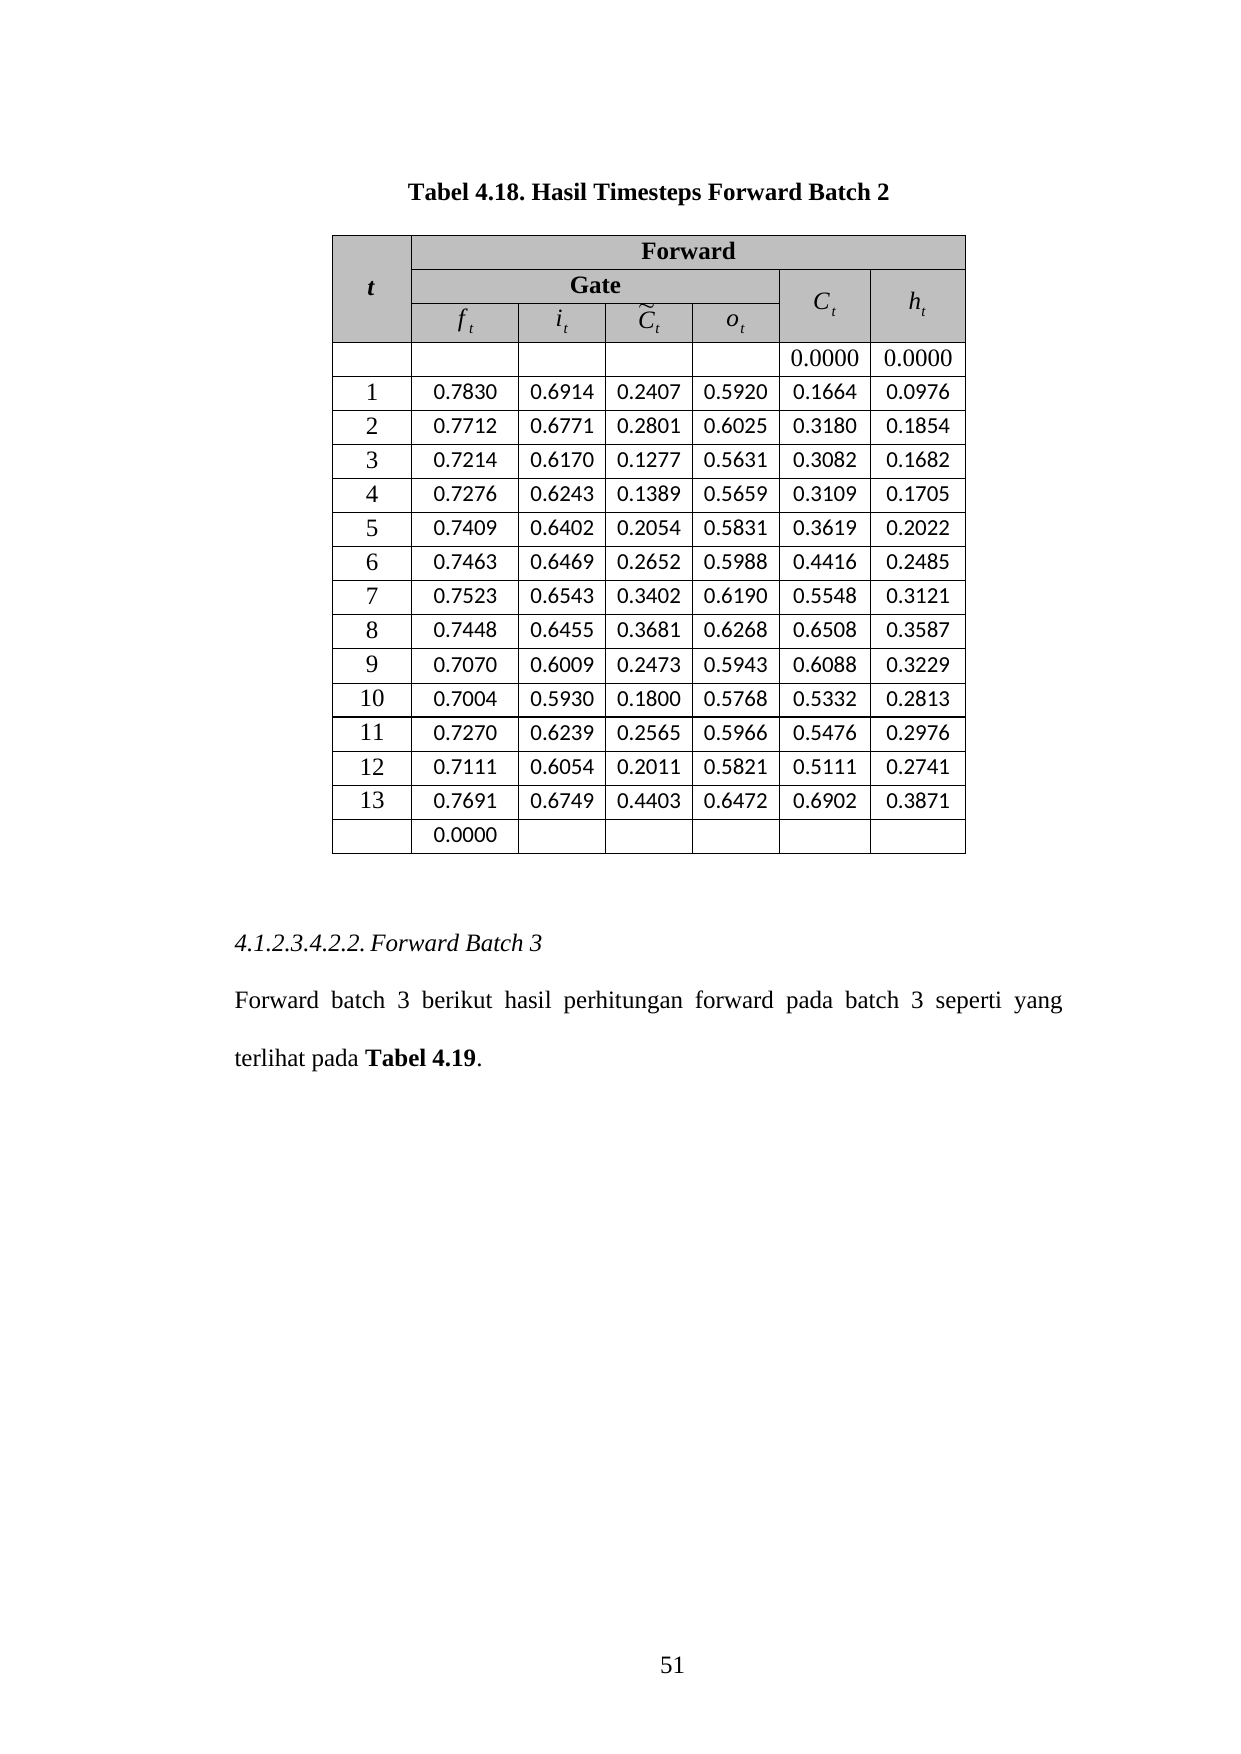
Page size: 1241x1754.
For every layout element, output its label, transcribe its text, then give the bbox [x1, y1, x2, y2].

table_cell 0.2054 [606, 513, 692, 546]
table_cell [333, 343, 411, 376]
table_cell 4 [333, 479, 411, 512]
table_cell 0.6190 [693, 581, 779, 614]
table_cell 0.2741 [871, 752, 965, 784]
table_cell 0.3180 [780, 411, 870, 444]
table_cell 0.6902 [780, 786, 870, 819]
table_cell 0.6088 [780, 649, 870, 682]
table_cell 0.6054 [519, 752, 605, 784]
table_cell 0.4403 [606, 786, 692, 819]
table_cell 0.3619 [780, 513, 870, 546]
table_cell [693, 820, 779, 853]
table_cell 0.3082 [780, 445, 870, 478]
table_cell 0.2407 [606, 377, 692, 410]
table_cell [780, 270, 870, 342]
subtitle Forward Batch 3 [234, 928, 1063, 957]
table_cell 0.3587 [871, 615, 965, 648]
table_cell 0.5920 [693, 377, 779, 410]
table_cell 0.5631 [693, 445, 779, 478]
table_cell 6 [333, 547, 411, 580]
table_cell 0.6914 [519, 377, 605, 410]
table_cell 0.5821 [693, 752, 779, 784]
table_cell 0.1277 [606, 445, 692, 478]
table_cell [412, 343, 518, 376]
table_cell 2 [333, 411, 411, 444]
table_cell 0.2011 [606, 752, 692, 784]
table_cell 0.3121 [871, 581, 965, 614]
table_cell 13 [333, 786, 411, 819]
table_cell 1 [333, 377, 411, 410]
table_cell 0.6239 [519, 718, 605, 751]
table_cell 0.6469 [519, 547, 605, 580]
table_cell 0.6771 [519, 411, 605, 444]
table_cell [693, 304, 779, 342]
table_cell [871, 820, 965, 853]
table_cell 0.0976 [871, 377, 965, 410]
table_cell 0.6009 [519, 649, 605, 682]
table_cell 0.0000 [412, 820, 518, 853]
table_cell 0.6543 [519, 581, 605, 614]
table_cell 0.2813 [871, 684, 965, 716]
table_cell 0.5111 [780, 752, 870, 784]
table_cell 0.6749 [519, 786, 605, 819]
table_cell 9 [333, 649, 411, 682]
table_cell [606, 304, 692, 342]
table_cell 0.6402 [519, 513, 605, 546]
table_cell 0.5768 [693, 684, 779, 716]
table_cell 0.7523 [412, 581, 518, 614]
table_cell 3 [333, 445, 411, 478]
table_cell [871, 270, 965, 342]
table_cell 0.7111 [412, 752, 518, 784]
table_cell 0.2976 [871, 718, 965, 751]
table_cell 0.7070 [412, 649, 518, 682]
table_cell 0.0000 [871, 343, 965, 376]
table_cell 5 [333, 513, 411, 546]
table_cell 0.1389 [606, 479, 692, 512]
table_cell 0.6268 [693, 615, 779, 648]
table_cell 0.7409 [412, 513, 518, 546]
table_cell 11 [333, 718, 411, 751]
table_cell 0.7276 [412, 479, 518, 512]
table_cell 0.5332 [780, 684, 870, 716]
table_cell [412, 304, 518, 342]
table_cell 0.3109 [780, 479, 870, 512]
table_cell 0.3402 [606, 581, 692, 614]
table_cell 0.7448 [412, 615, 518, 648]
table_cell 8 [333, 615, 411, 648]
table_cell Gate [412, 270, 779, 303]
table_cell 0.2473 [606, 649, 692, 682]
table_cell 7 [333, 581, 411, 614]
table_cell 0.2022 [871, 513, 965, 546]
table_cell 10 [333, 684, 411, 716]
table_cell 0.6170 [519, 445, 605, 478]
table_cell [519, 820, 605, 853]
table_cell 0.7004 [412, 684, 518, 716]
table_cell 0.5831 [693, 513, 779, 546]
table_cell 0.5548 [780, 581, 870, 614]
table_cell [519, 304, 605, 342]
table_cell 0.5476 [780, 718, 870, 751]
table_cell 0.5988 [693, 547, 779, 580]
table_cell 0.2485 [871, 547, 965, 580]
table_cell 0.2801 [606, 411, 692, 444]
table_cell [606, 820, 692, 853]
table_cell 0.5943 [693, 649, 779, 682]
table_cell 0.1705 [871, 479, 965, 512]
table_cell 0.2565 [606, 718, 692, 751]
table_cell 0.7270 [412, 718, 518, 751]
table_cell [519, 343, 605, 376]
table_cell 0.5966 [693, 718, 779, 751]
table_cell 0.7691 [412, 786, 518, 819]
table_cell 0.6243 [519, 479, 605, 512]
table_cell 0.1854 [871, 411, 965, 444]
table_cell 0.6025 [693, 411, 779, 444]
table_cell 0.1682 [871, 445, 965, 478]
table_header t [333, 236, 411, 342]
table_cell 12 [333, 752, 411, 784]
table_cell 0.2652 [606, 547, 692, 580]
table_cell 0.3681 [606, 615, 692, 648]
table_cell 0.6455 [519, 615, 605, 648]
table_cell [333, 820, 411, 853]
table_cell 0.5659 [693, 479, 779, 512]
table_cell 0.4416 [780, 547, 870, 580]
table_cell 0.0000 [780, 343, 870, 376]
table_cell 0.5930 [519, 684, 605, 716]
table_cell 0.6508 [780, 615, 870, 648]
table_cell 0.1800 [606, 684, 692, 716]
table_cell [606, 343, 692, 376]
table_cell 0.7712 [412, 411, 518, 444]
table_cell 0.1664 [780, 377, 870, 410]
table_cell 0.7463 [412, 547, 518, 580]
table_cell 0.3871 [871, 786, 965, 819]
table_cell 0.3229 [871, 649, 965, 682]
table_cell 0.6472 [693, 786, 779, 819]
table_cell [693, 343, 779, 376]
table_cell [780, 820, 870, 853]
table_cell 0.7830 [412, 377, 518, 410]
table_header Forward [412, 236, 965, 269]
table_cell 0.7214 [412, 445, 518, 478]
